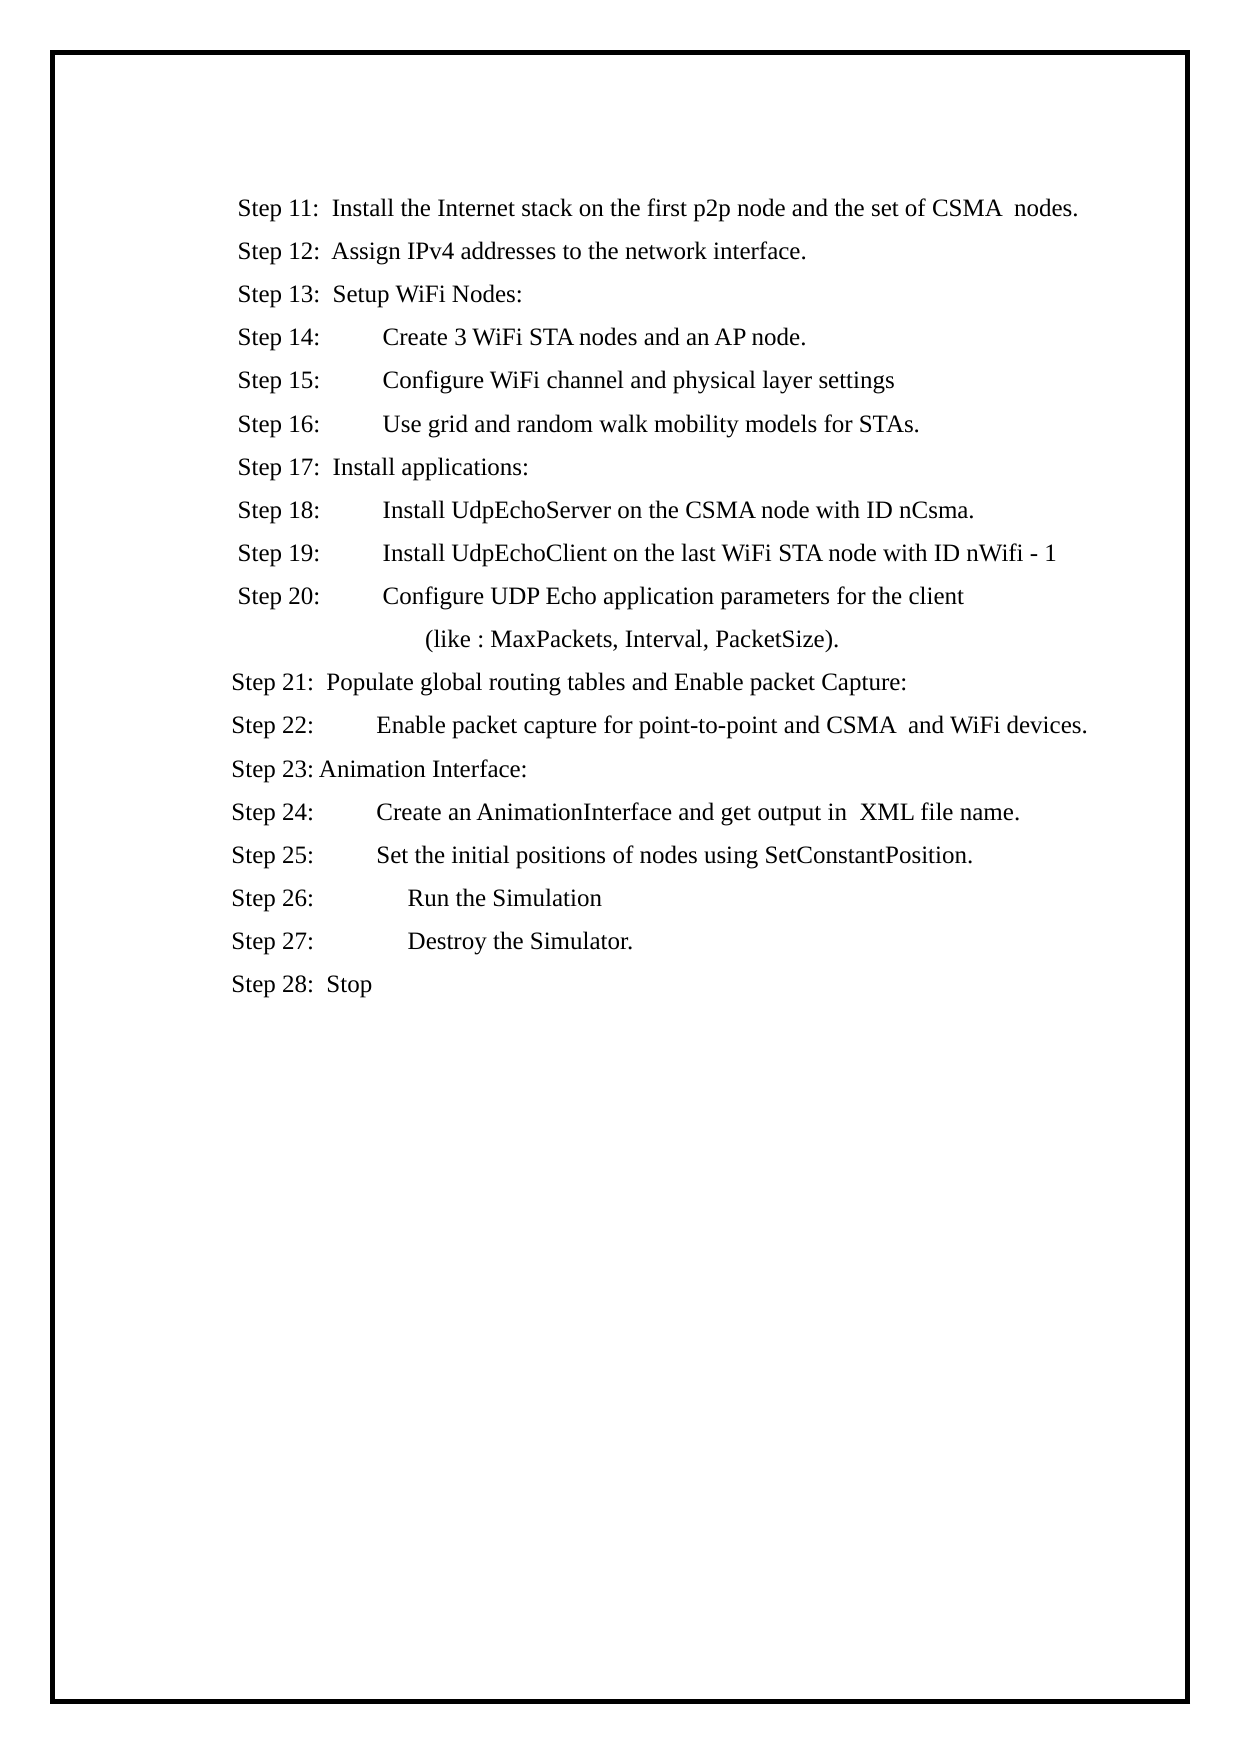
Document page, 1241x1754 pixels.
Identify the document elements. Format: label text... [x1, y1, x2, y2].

list Step 17: Install applications: [225, 452, 1090, 481]
list Step 26: Run the Simulation [225, 883, 1090, 912]
list Step 15: Configure WiFi channel and physical layer settings [225, 366, 1090, 394]
list Step 23: Animation Interface: [225, 754, 1090, 782]
list Step 19: Install UdpEchoClient on the last WiFi STA node with ID nWifi - 1 [225, 538, 1090, 567]
list Step 20: Configure UDP Echo application parameters for the client [225, 581, 1090, 610]
list Step 11: Install the Internet stack on the first p2p node and the set of CSMA nodes. [225, 193, 1090, 222]
list Step 25: Set the initial positions of nodes using SetConstantPosition. [225, 840, 1090, 869]
list Step 16: Use grid and random walk mobility models for STAs. [225, 409, 1090, 437]
list Step 13: Setup WiFi Nodes: [225, 279, 1090, 308]
list Step 12: Assign IPv4 addresses to the network interface. [225, 236, 1090, 265]
list Step 27: Destroy the Simulator. [225, 926, 1090, 955]
list Step 14: Create 3 WiFi STA nodes and an AP node. [225, 322, 1090, 351]
list Step 22: Enable packet capture for point-to-point and CSMA and WiFi devices. [225, 711, 1090, 739]
list Step 28: Stop [225, 969, 1090, 998]
list Step 24: Create an AnimationInterface and get output in XML file name. [150, 797, 1090, 826]
list Step 21: Populate global routing tables and Enable packet Capture: [225, 667, 1090, 696]
list (like : MaxPackets, Interval, PacketSize). [225, 624, 1090, 653]
list Step 18: Install UdpEchoServer on the CSMA node with ID nCsma. [225, 495, 1090, 524]
